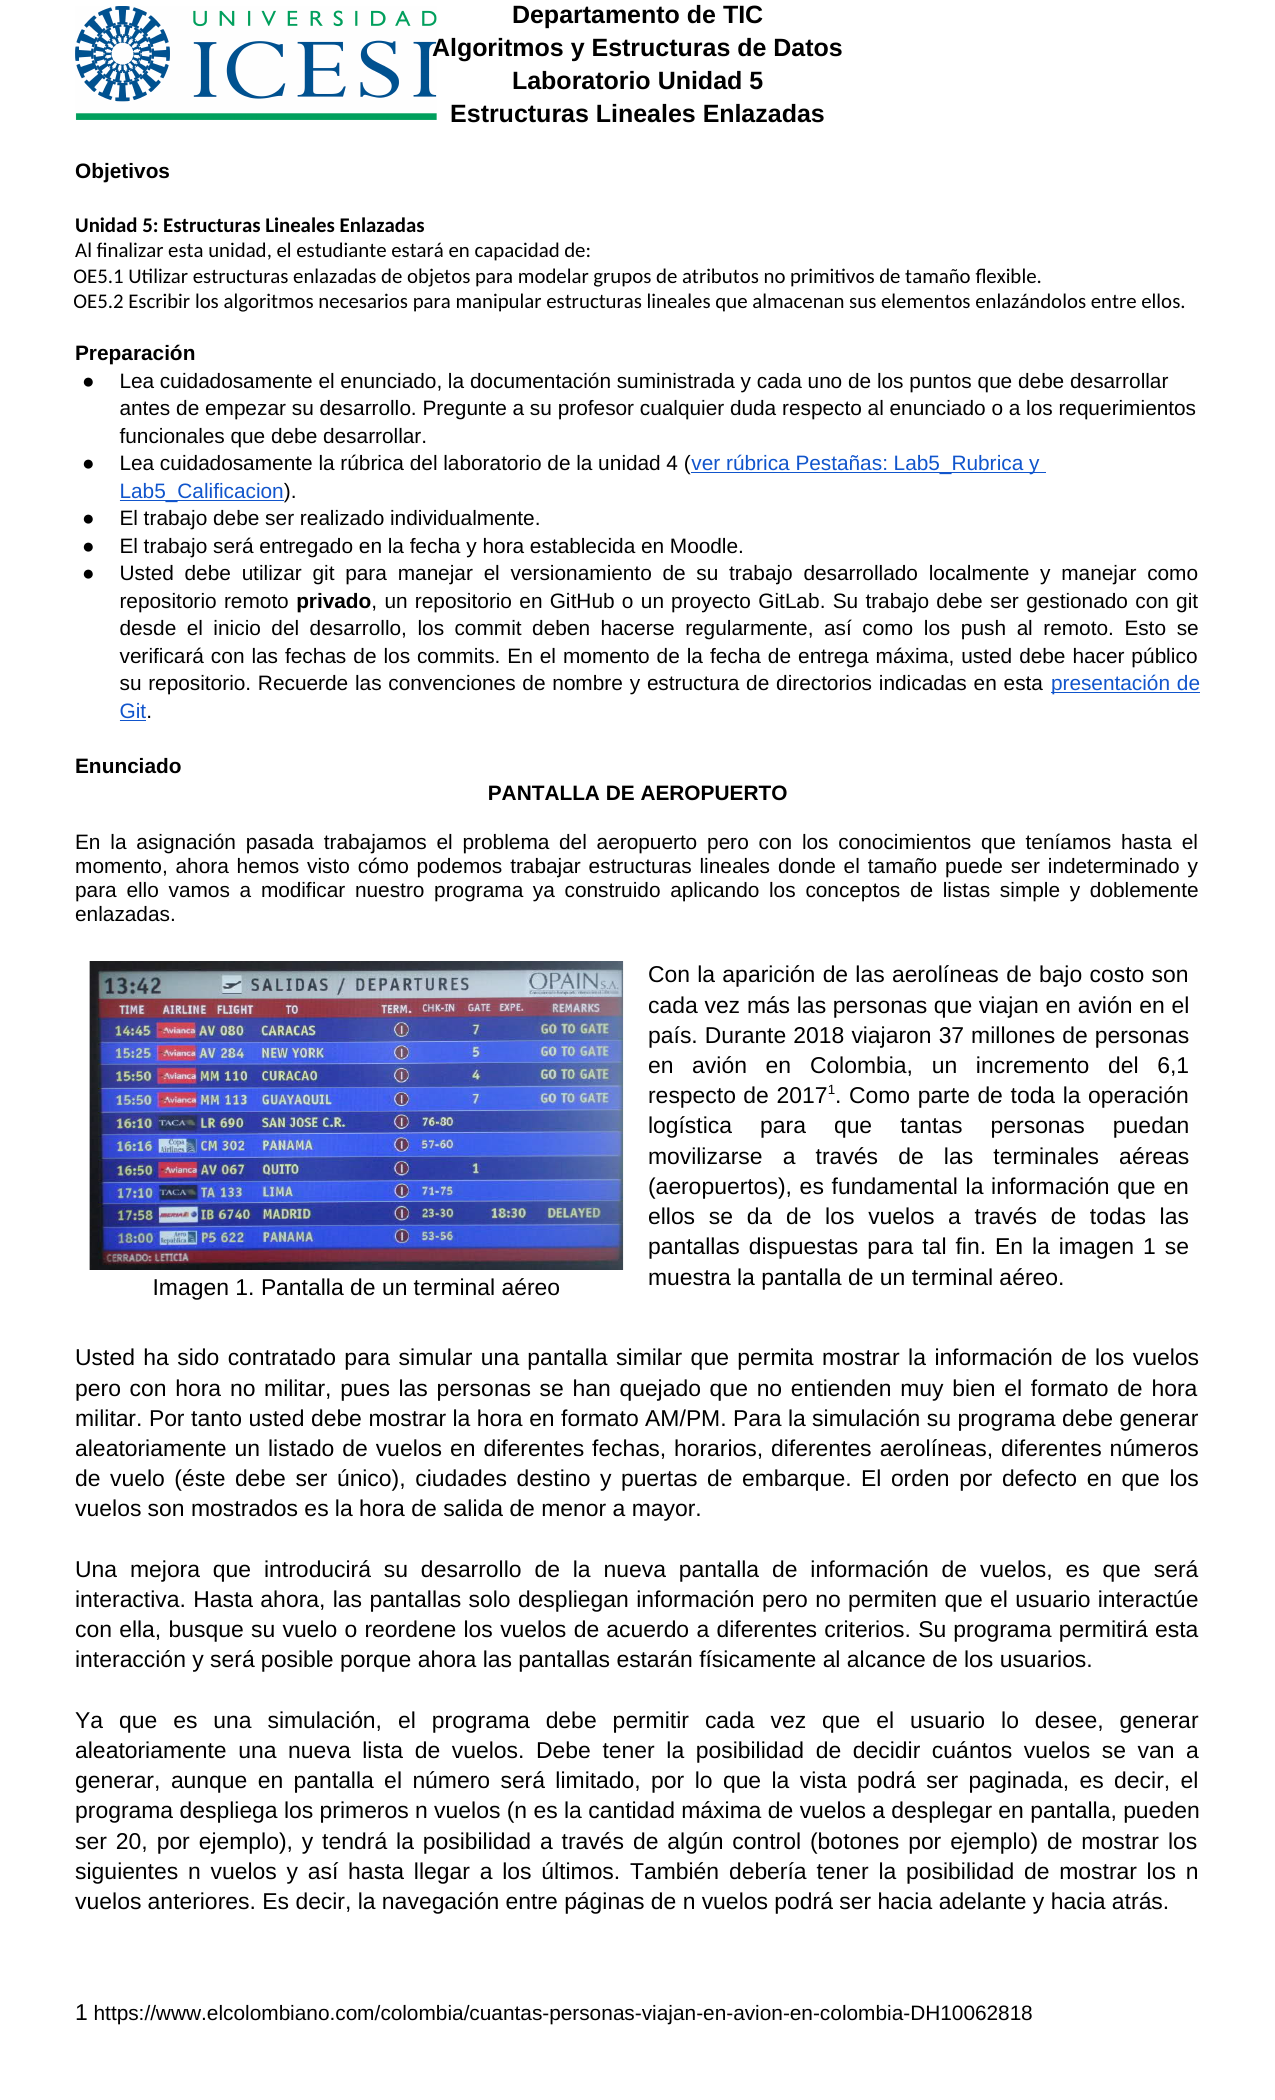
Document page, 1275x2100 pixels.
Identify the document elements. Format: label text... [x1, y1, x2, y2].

text OE5.1 Utilizar estructuras enlazadas de objetos para modelar grupos de atributos no primitivos de tamaño flexible. [73, 263, 1200, 288]
text Una mejora que introducirá su desarrollo de la nueva pantalla de información de vuelos, es que será interactiva. Hasta ahora, las pantallas solo despliegan información pero no permiten que el usuario interactúe con ella, busque su vuelo o reordene los vuelos de acuerdo a diferentes criterios. Su programa permitirá esta interacción y será posible porque ahora las pantallas estarán físicamente al alcance de los usuarios. [75, 1556, 1200, 1673]
list Lea cuidadosamente la rúbrica del laboratorio de la unidad 4 (ver rúbrica Pestañas: Lab5_Rubrica y Lab5_Calificacion). [82, 451, 1200, 503]
list El trabajo será entregado en la fecha y hora establecida en Moodle. [82, 534, 1200, 558]
text Unidad 5: Estructuras Lineales Enlazadas [75, 212, 1200, 237]
table_header Con la aparición de las aerolíneas de bajo costo son cada vez más las personas que viajan en avión en el país. Durante 2018 viajaron 37 millones de personas en avión en Colombia, un incremento del 6,1 respecto de 2017. Como parte de toda la operación logística para que tantas personas puedan movilizarse a través de las terminales aéreas (aeropuertos), es fundamental la información que en ellos se da de los vuelos a través de todas las pantallas dispuestas para tal fin. En la imagen 1 se muestra la pantalla de un terminal aéreo. [638, 951, 1200, 1314]
text Ya que es una simulación, el programa debe permitir cada vez que el usuario lo desee, generar aleatoriamente una nueva lista de vuelos. Debe tener la posibilidad de decidir cuántos vuelos se van a generar, aunque en pantalla el número será limitado, por lo que la vista podrá ser paginada, es decir, el programa despliega los primeros n vuelos (n es la cantidad máxima de vuelos a desplegar en pantalla, pueden ser 20, por ejemplo), y tendrá la posibilidad a través de algún control (botones por ejemplo) de mostrar los siguientes n vuelos y así hasta llegar a los últimos. También debería tener la posibilidad de mostrar los n vuelos anteriores. Es decir, la navegación entre páginas de n vuelos podrá ser hacia adelante y hacia atrás. [75, 1707, 1200, 1914]
list Usted debe utilizar git para manejar el versionamiento de su trabajo desarrollado localmente y manejar como repositorio remoto privado, un repositorio en GitHub o un proyecto GitLab. Su trabajo debe ser gestionado con git desde el inicio del desarrollo, los commit deben hacerse regularmente, así como los push al remoto. Esto se verificará con las fechas de los commits. En el momento de la fecha de entrega máxima, usted debe hacer público su repositorio. Recuerde las convenciones de nombre y estructura de directorios indicadas en esta presentación de Git. [82, 561, 1200, 723]
text En la asignación pasada trabajamos el problema del aeropuerto pero con los conocimientos que teníamos hasta el momento, ahora hemos visto cómo podemos trabajar estructuras lineales donde el tamaño puede ser indeterminado y para ello vamos a modificar nuestro programa ya construido aplicando los conceptos de listas simple y doblemente enlazadas. [75, 830, 1200, 926]
text OE5.2 Escribir los algoritmos necesarios para manipular estructuras lineales que almacenan sus elementos enlazándolos entre ellos. [73, 288, 1200, 314]
list Lea cuidadosamente el enunciado, la documentación suministrada y cada uno de los puntos que debe desarrollar antes de empezar su desarrollo. Pregunte a su profesor cualquier duda respecto al enunciado o a los requerimientos funcionales que debe desarrollar. [82, 369, 1200, 448]
text PANTALLA DE AEROPUERTO [75, 781, 1200, 805]
picture [89, 961, 624, 1270]
text Objetivos [75, 159, 1200, 183]
picture [75, 6, 437, 120]
text Preparación [75, 341, 1200, 365]
text Usted ha sido contratado para simular una pantalla similar que permita mostrar la información de los vuelos pero con hora no militar, pues las personas se han quejado que no entienden muy bien el formato de hora militar. Por tanto usted debe mostrar la hora en formato AM/PM. Para la simulación su programa debe generar aleatoriamente un listado de vuelos en diferentes fechas, horarios, diferentes aerolíneas, diferentes números de vuelo (éste debe ser único), ciudades destino y puertas de embarque. El orden por defecto en que los vuelos son mostrados es la hora de salida de menor a mayor. [75, 1344, 1200, 1522]
text Al finalizar esta unidad, el estudiante estará en capacidad de: [75, 237, 1200, 263]
list El trabajo debe ser realizado individualmente. [82, 506, 1200, 530]
text Enunciado [75, 754, 1200, 778]
table_header Imagen 1. Pantalla de un terminal aéreo [75, 951, 637, 1314]
